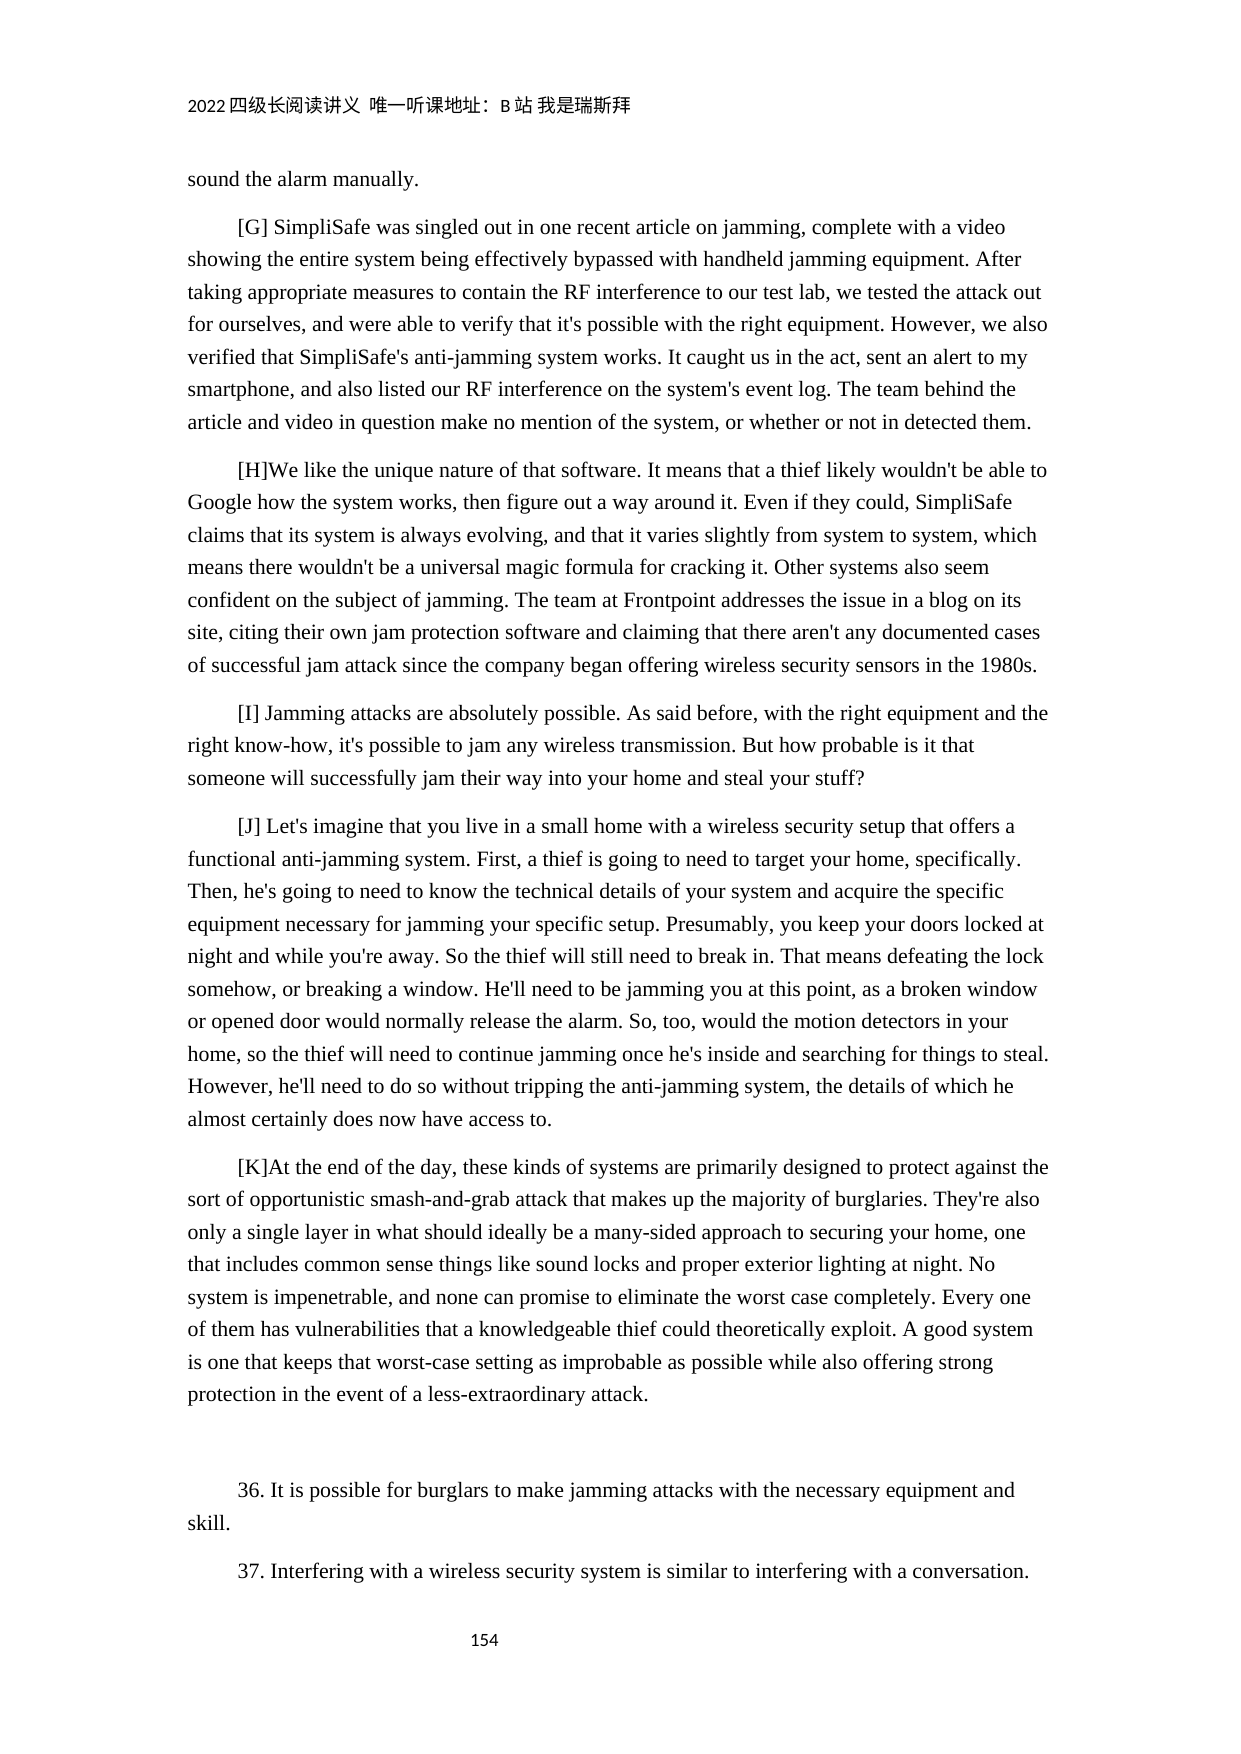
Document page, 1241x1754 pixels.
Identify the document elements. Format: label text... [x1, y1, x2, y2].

text [I] Jamming attacks are absolutely possible. As said before, with the right equipment and the right know-how, it's possible to jam any wireless transmission. But how probable is it that someone will successfully jam their way into your home and steal your stuff? [187, 696, 1053, 794]
text [J] Let's imagine that you live in a small home with a wireless security setup that offers a functional anti-jamming system. First, a thief is going to need to target your home, specifically. Then, he's going to need to know the technical details of your system and acquire the specific equipment necessary for jamming your specific setup. Presumably, you keep your doors locked at night and while you're away. So the thief will still need to break in. That means defeating the lock somehow, or breaking a window. He'll need to be jamming you at this point, as a broken window or opened door would normally release the alarm. So, too, would the motion detectors in your home, so the thief will need to continue jamming once he's inside and searching for things to steal. However, he'll need to do so without tripping the anti-jamming system, the details of which he almost certainly does now have access to. [187, 809, 1053, 1134]
text 36. It is possible for burglars to make jamming attacks with the necessary equipment and skill. [187, 1474, 1053, 1539]
text 37. Interfering with a wireless security system is similar to interfering with a conversation. [187, 1554, 1053, 1587]
text [H]We like the unique nature of that software. It means that a thief likely wouldn't be able to Google how the system works, then figure out a way around it. Even if they could, SimpliSafe claims that its system is always evolving, and that it varies slightly from system to system, which means there wouldn't be a universal magic formula for cracking it. Other systems also seem confident on the subject of jamming. The team at Frontpoint addresses the issue in a blog on its site, citing their own jam protection software and claiming that there aren't any documented cases of successful jam attack since the company began offering wireless security sensors in the 1980s. [187, 453, 1053, 681]
text [G] SimpliSafe was singled out in one recent article on jamming, complete with a video showing the entire system being effectively bypassed with handheld jamming equipment. After taking appropriate measures to contain the RF interference to our test lab, we tested the attack out for ourselves, and were able to verify that it's possible with the right equipment. However, we also verified that SimpliSafe's anti-jamming system works. It caught us in the act, sent an alert to my smartphone, and also listed our RF interference on the system's event log. The team behind the article and video in question make no mention of the system, or whether or not in detected them. [187, 210, 1053, 438]
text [187, 162, 1053, 194]
text [K]At the end of the day, these kinds of systems are primarily designed to protect against the sort of opportunistic smash-and-grab attack that makes up the majority of burglaries. They're also only a single layer in what should ideally be a many-sided approach to securing your home, one that includes common sense things like sound locks and proper exterior lighting at night. No system is impenetrable, and none can promise to eliminate the worst case completely. Every one of them has vulnerabilities that a knowledgeable thief could theoretically exploit. A good system is one that keeps that worst-case setting as improbable as possible while also offering strong protection in the event of a less-extraordinary attack. [187, 1150, 1053, 1410]
